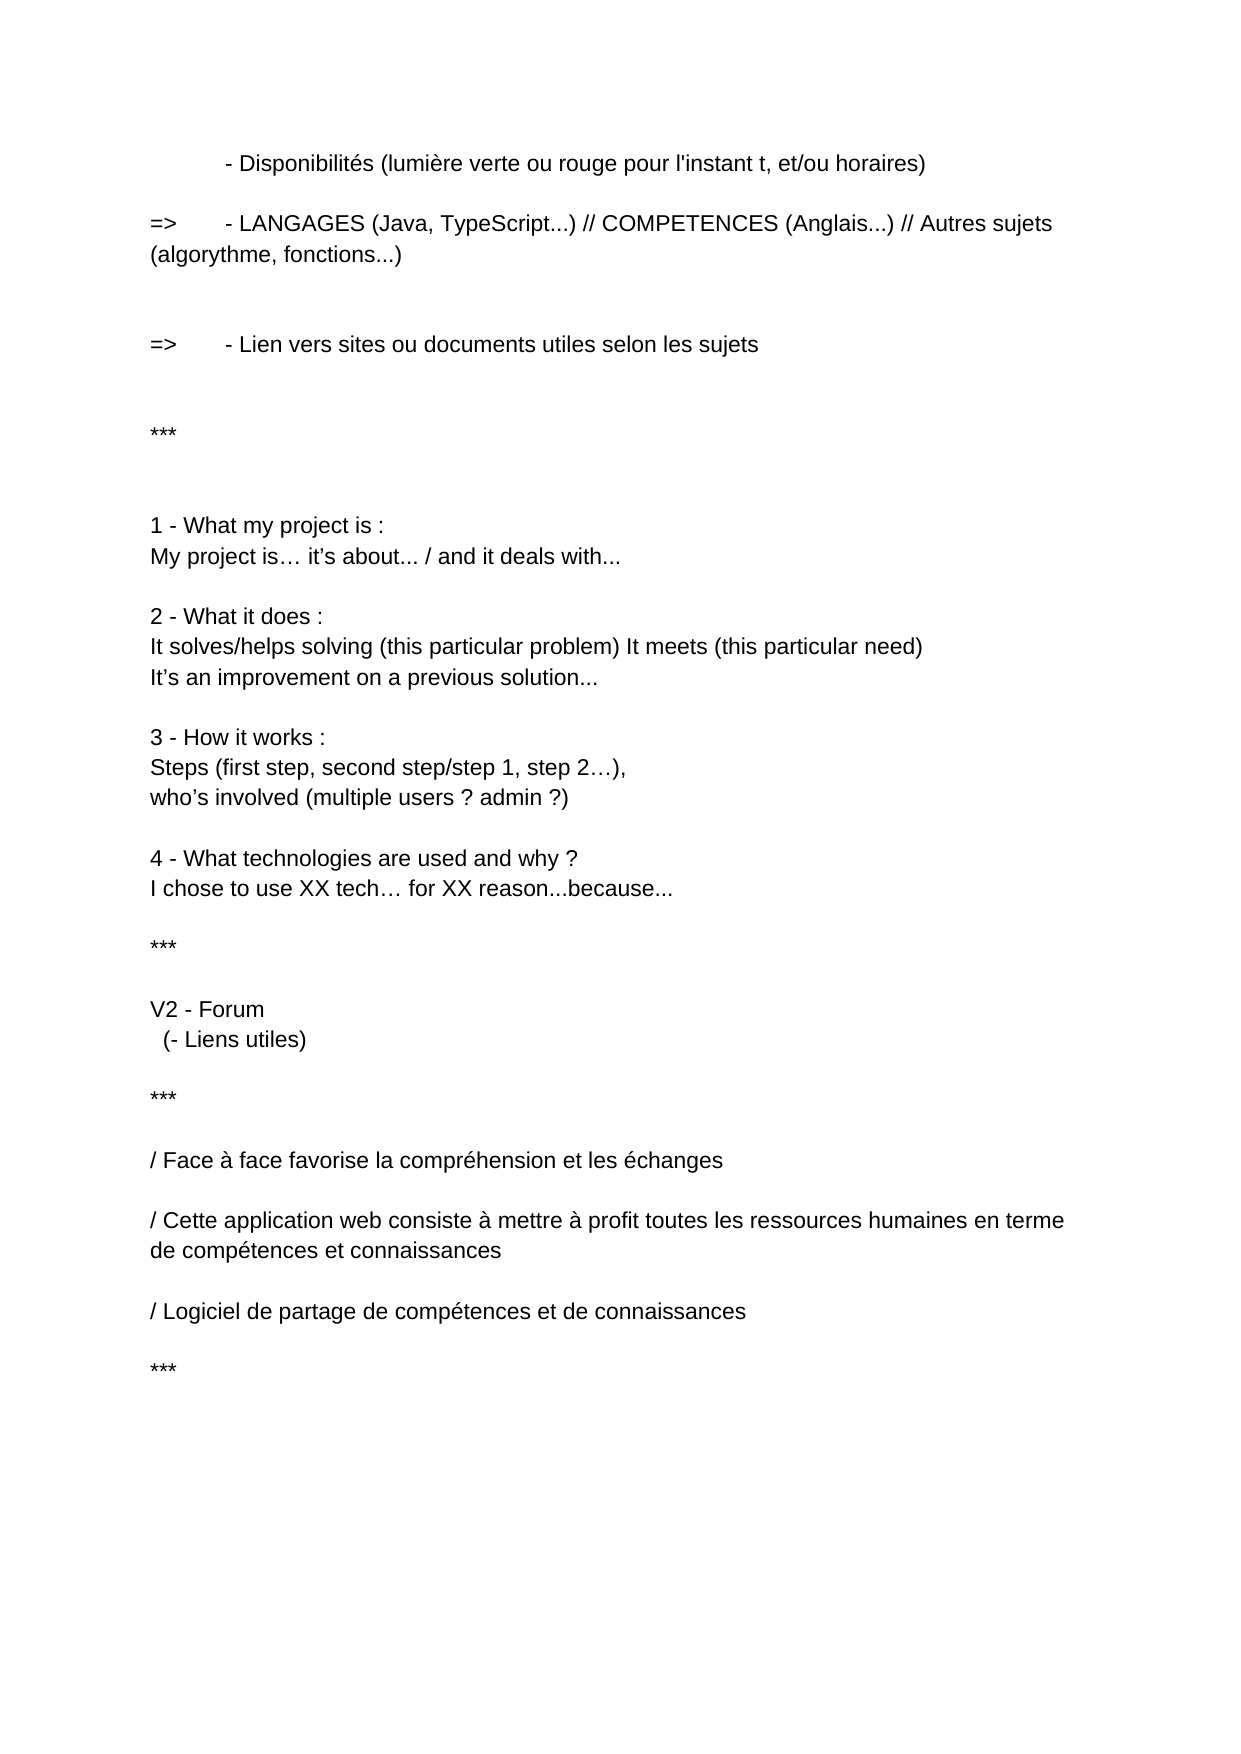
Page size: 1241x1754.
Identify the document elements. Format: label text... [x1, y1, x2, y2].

text - Disponibilités (lumière verte ou rouge pour l'instant t, et/ou horaires) [150, 150, 1090, 176]
text who’s involved (multiple users ? admin ?) [150, 784, 1090, 811]
text *** [150, 935, 1090, 962]
text / Cette application web consiste à mettre à profit toutes les ressources humaines en terme de compétences et connaissances [150, 1207, 1090, 1264]
text / Face à face favorise la compréhension et les échanges [150, 1147, 1090, 1173]
text => - Lien vers sites ou documents utiles selon les sujets [150, 331, 1090, 358]
text 3 - How it works : [150, 724, 1090, 750]
text It solves/helps solving (this particular problem) It meets (this particular need) [150, 633, 1090, 660]
text 1 - What my project is : [150, 512, 1090, 539]
text *** [150, 1358, 1090, 1385]
text *** [150, 1086, 1090, 1113]
text 2 - What it does : [150, 603, 1090, 629]
text V2 - Forum [150, 996, 1090, 1022]
text / Logiciel de partage de compétences et de connaissances [150, 1298, 1090, 1324]
text *** [150, 422, 1090, 448]
text => - LANGAGES (Java, TypeScript...) // COMPETENCES (Anglais...) // Autres sujets (algorythme, fonctions...) [150, 210, 1090, 267]
text I chose to use XX tech… for XX reason...because... [150, 875, 1090, 901]
text Steps (first step, second step/step 1, step 2…), [150, 754, 1090, 781]
text (- Liens utiles) [150, 1026, 1090, 1052]
text My project is… it’s about... / and it deals with... [150, 543, 1090, 569]
text 4 - What technologies are used and why ? [150, 845, 1090, 871]
text It’s an improvement on a previous solution... [150, 663, 1090, 690]
